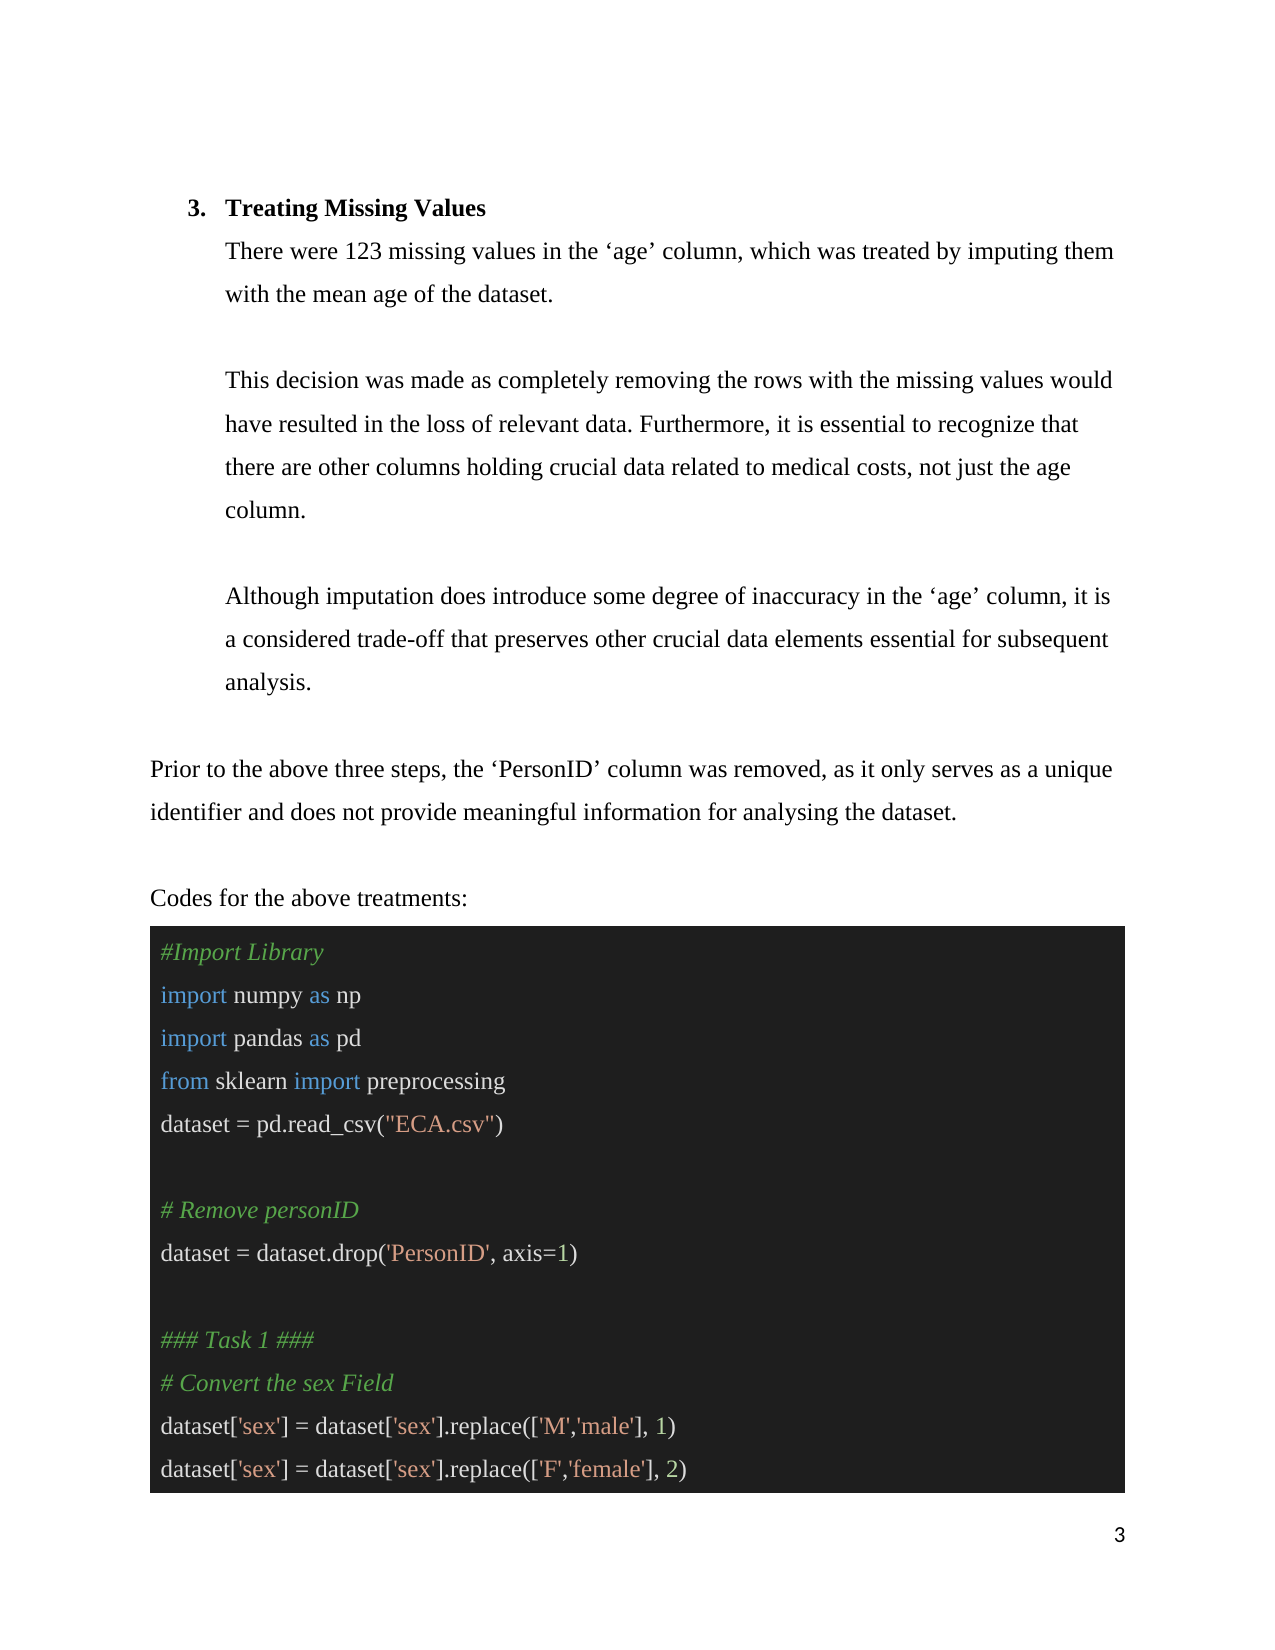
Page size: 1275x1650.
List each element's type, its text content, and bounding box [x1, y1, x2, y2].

list Treating Missing Values [187, 193, 1125, 222]
text This decision was made as completely removing the rows with the missing values would have resulted in the loss of relevant data. Furthermore, it is essential to recognize that there are other columns holding crucial data related to medical costs, not just the age column. [225, 366, 1125, 524]
text Codes for the above treatments: [150, 883, 1125, 912]
text There were 123 missing values in the ‘age’ column, which was treated by imputing them with the mean age of the dataset. [225, 236, 1125, 308]
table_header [150, 926, 1125, 1493]
text Although imputation does introduce some degree of inaccuracy in the ‘age’ column, it is a considered trade-off that preserves other crucial data elements essential for subsequent analysis. [225, 581, 1125, 696]
text Prior to the above three steps, the ‘PersonID’ column was removed, as it only serves as a unique identifier and does not provide meaningful information for analysing the dataset. [150, 754, 1125, 826]
